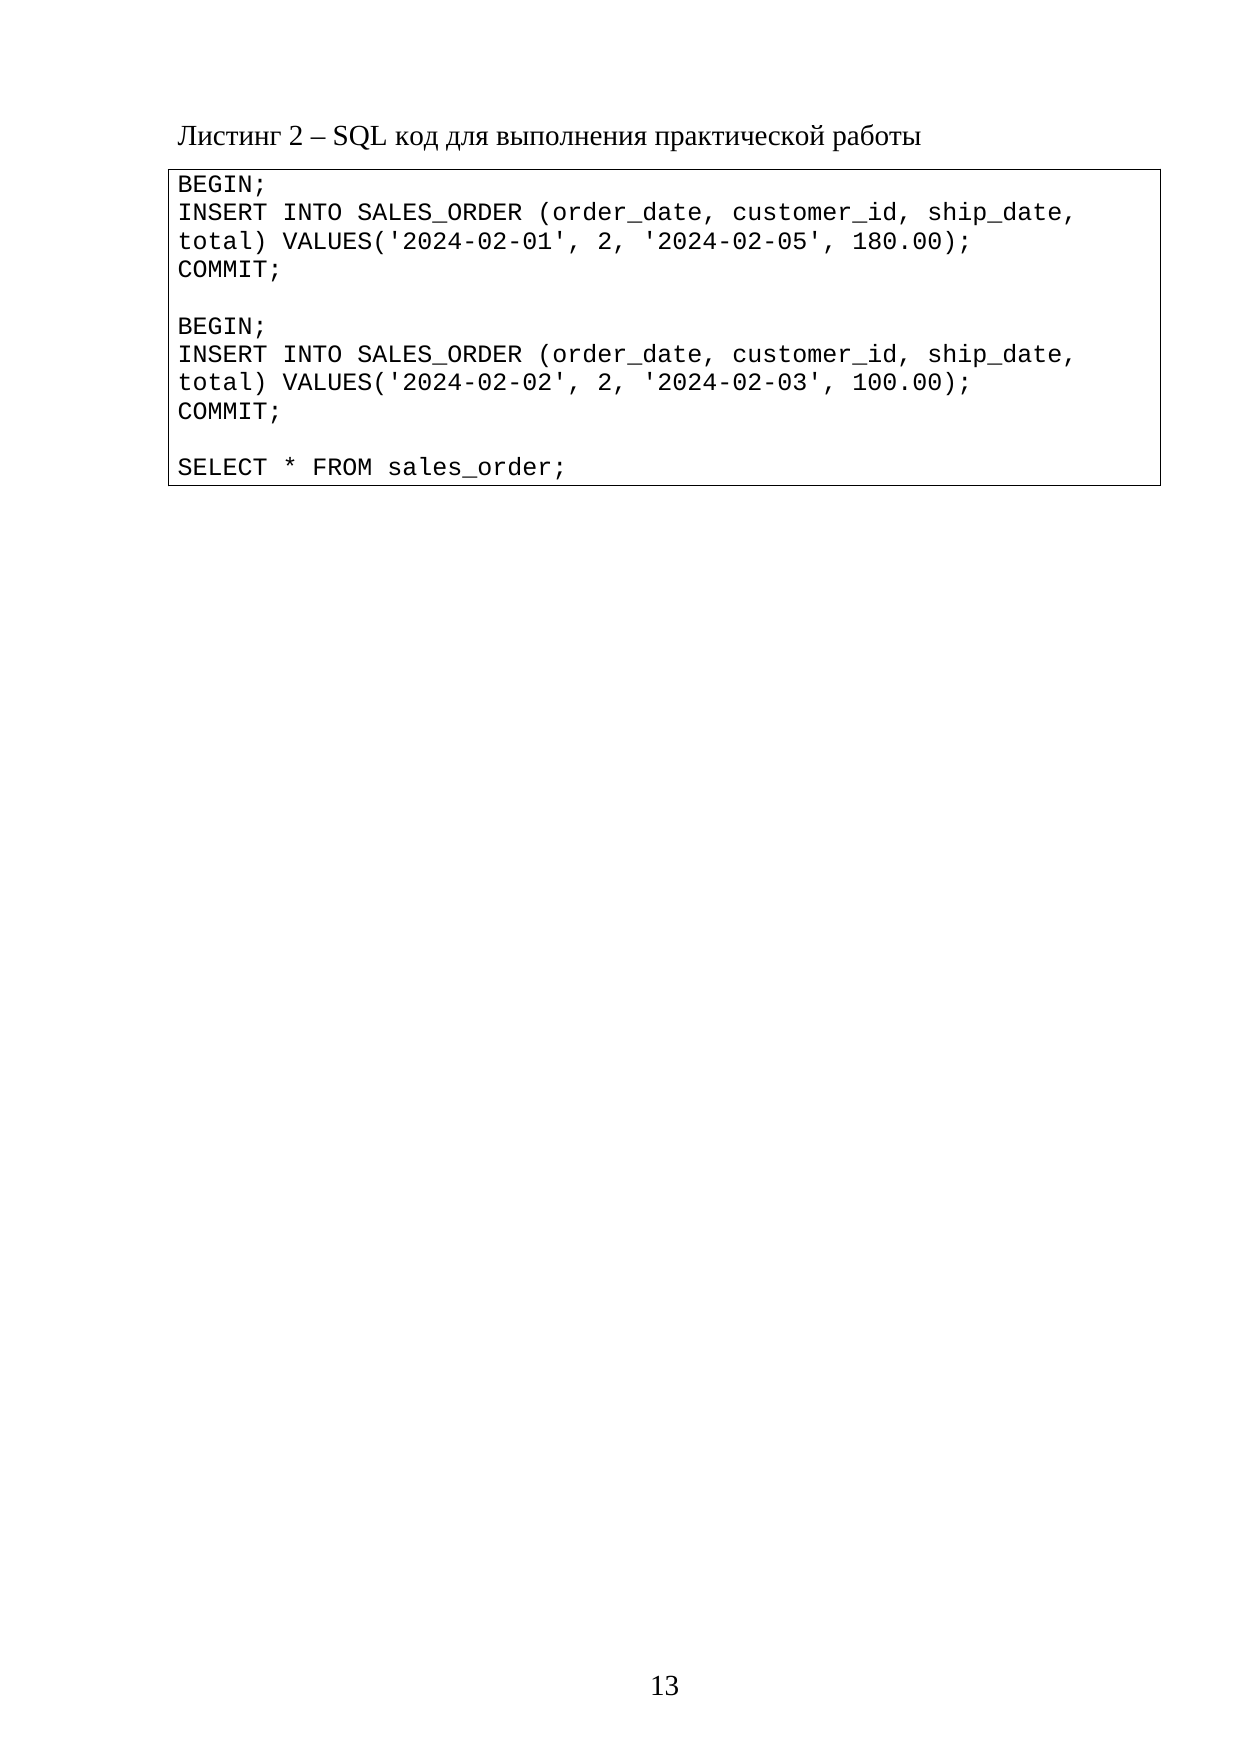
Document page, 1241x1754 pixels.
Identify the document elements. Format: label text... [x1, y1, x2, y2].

text COMMIT; [177, 398, 1152, 427]
text INSERT INTO SALES_ORDER (order_date, customer_id, ship_date, total) VALUES('2024-02-02', 2, '2024-02-03', 100.00); [177, 342, 1152, 398]
text Листинг 2 – SQL код для выполнения практической работы [177, 118, 1152, 152]
text BEGIN; [177, 313, 1152, 342]
text SELECT * FROM sales_order; [169, 452, 1160, 485]
text COMMIT; [177, 257, 1152, 285]
text INSERT INTO SALES_ORDER (order_date, customer_id, ship_date, total) VALUES('2024-02-01', 2, '2024-02-05', 180.00); [177, 200, 1152, 257]
text BEGIN; [169, 170, 1160, 200]
